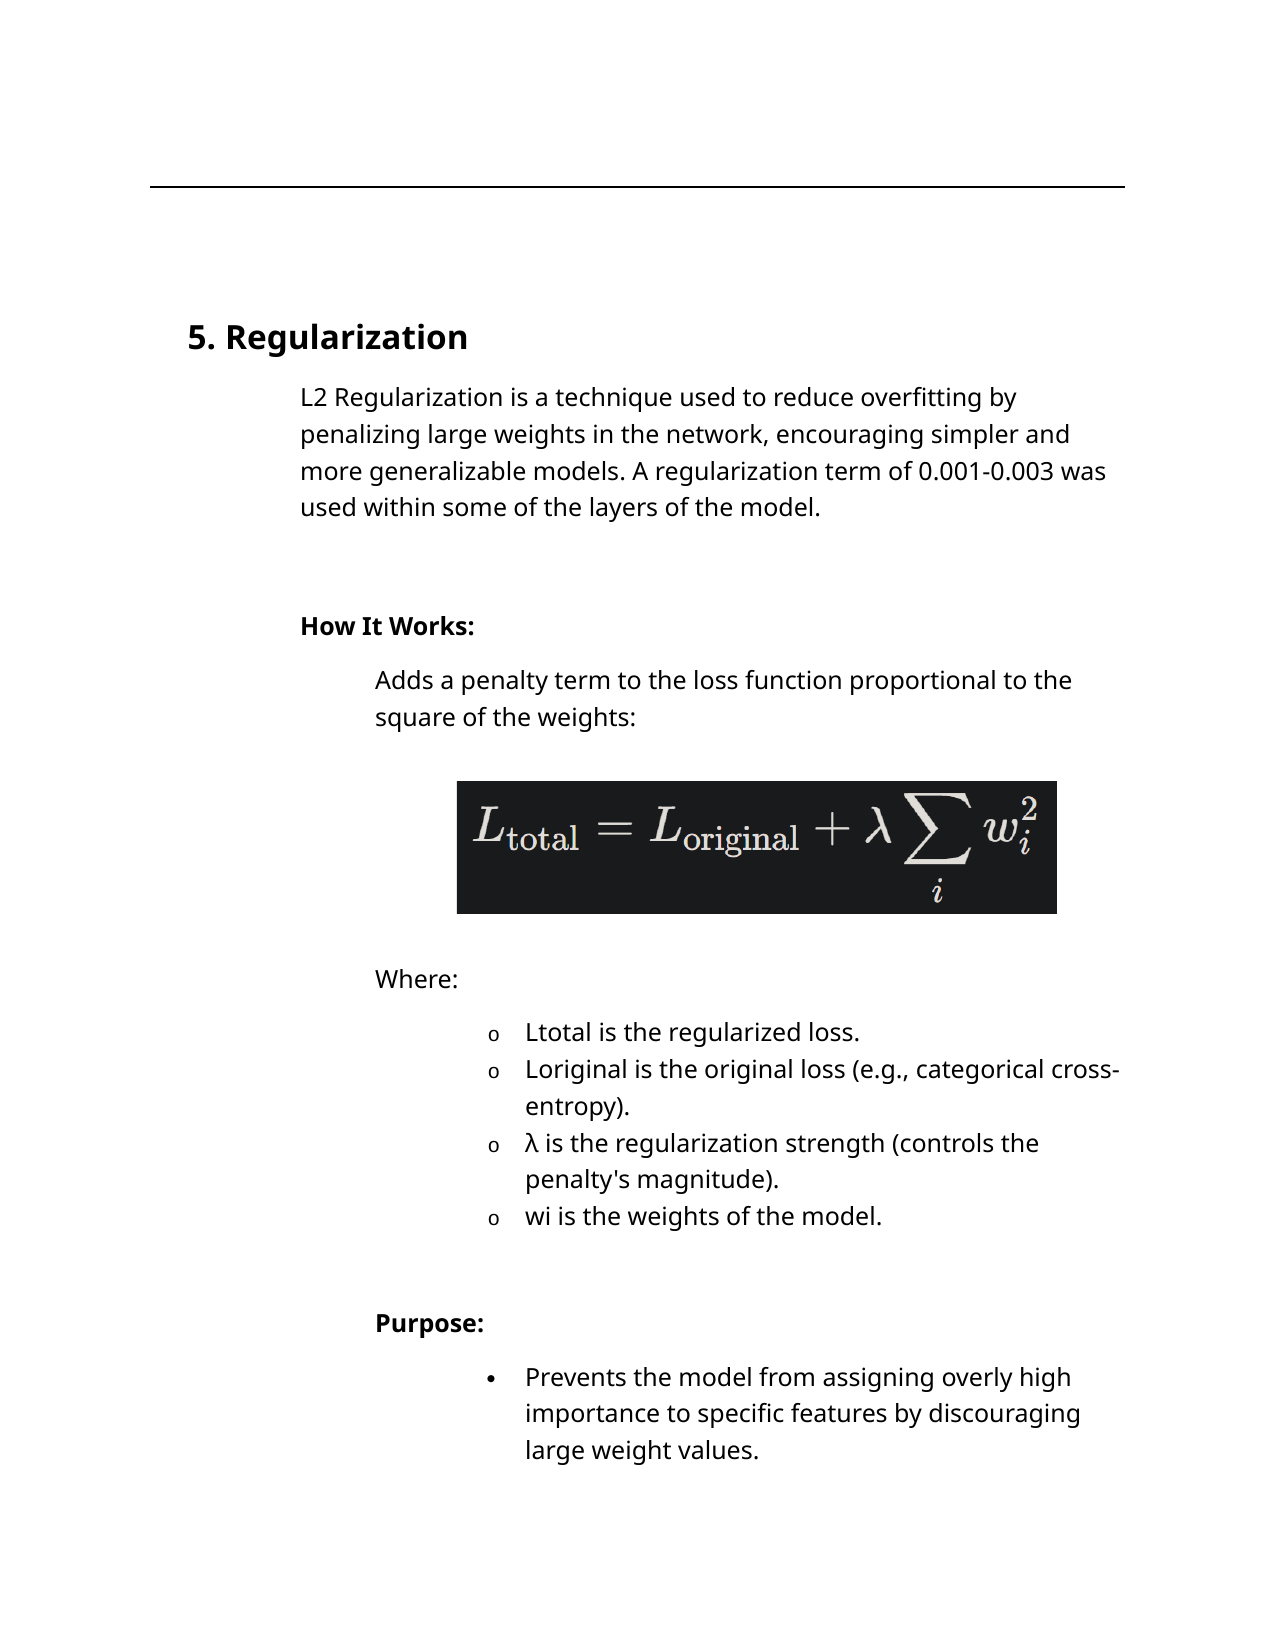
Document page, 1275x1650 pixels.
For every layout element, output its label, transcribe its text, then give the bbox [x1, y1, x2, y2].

text L2 Regularization is a technique used to reduce overfitting by penalizing large weights in the network, encouraging simpler and more generalizable models. A regularization term of 0.001-0.003 was used within some of the layers of the model. [300, 379, 1125, 524]
list λ is the regularization strength (controls the penalty's magnitude). [487, 1125, 1125, 1196]
list Loriginal is the original loss (e.g., categorical cross-entropy). [487, 1052, 1125, 1123]
text Adds a penalty term to the loss function proportional to the square of the weights: [375, 662, 1125, 733]
list Regularization [187, 314, 1125, 359]
text How It Works: [300, 609, 1125, 643]
picture [456, 781, 1057, 914]
text Purpose: [375, 1306, 1125, 1340]
text Where: [150, 962, 1125, 996]
list wi is the weights of the model. [487, 1199, 1125, 1233]
list Ltotal​ is the regularized loss. [487, 1015, 1125, 1049]
list Prevents the model from assigning overly high importance to specific features by discouraging large weight values. [487, 1359, 1125, 1467]
